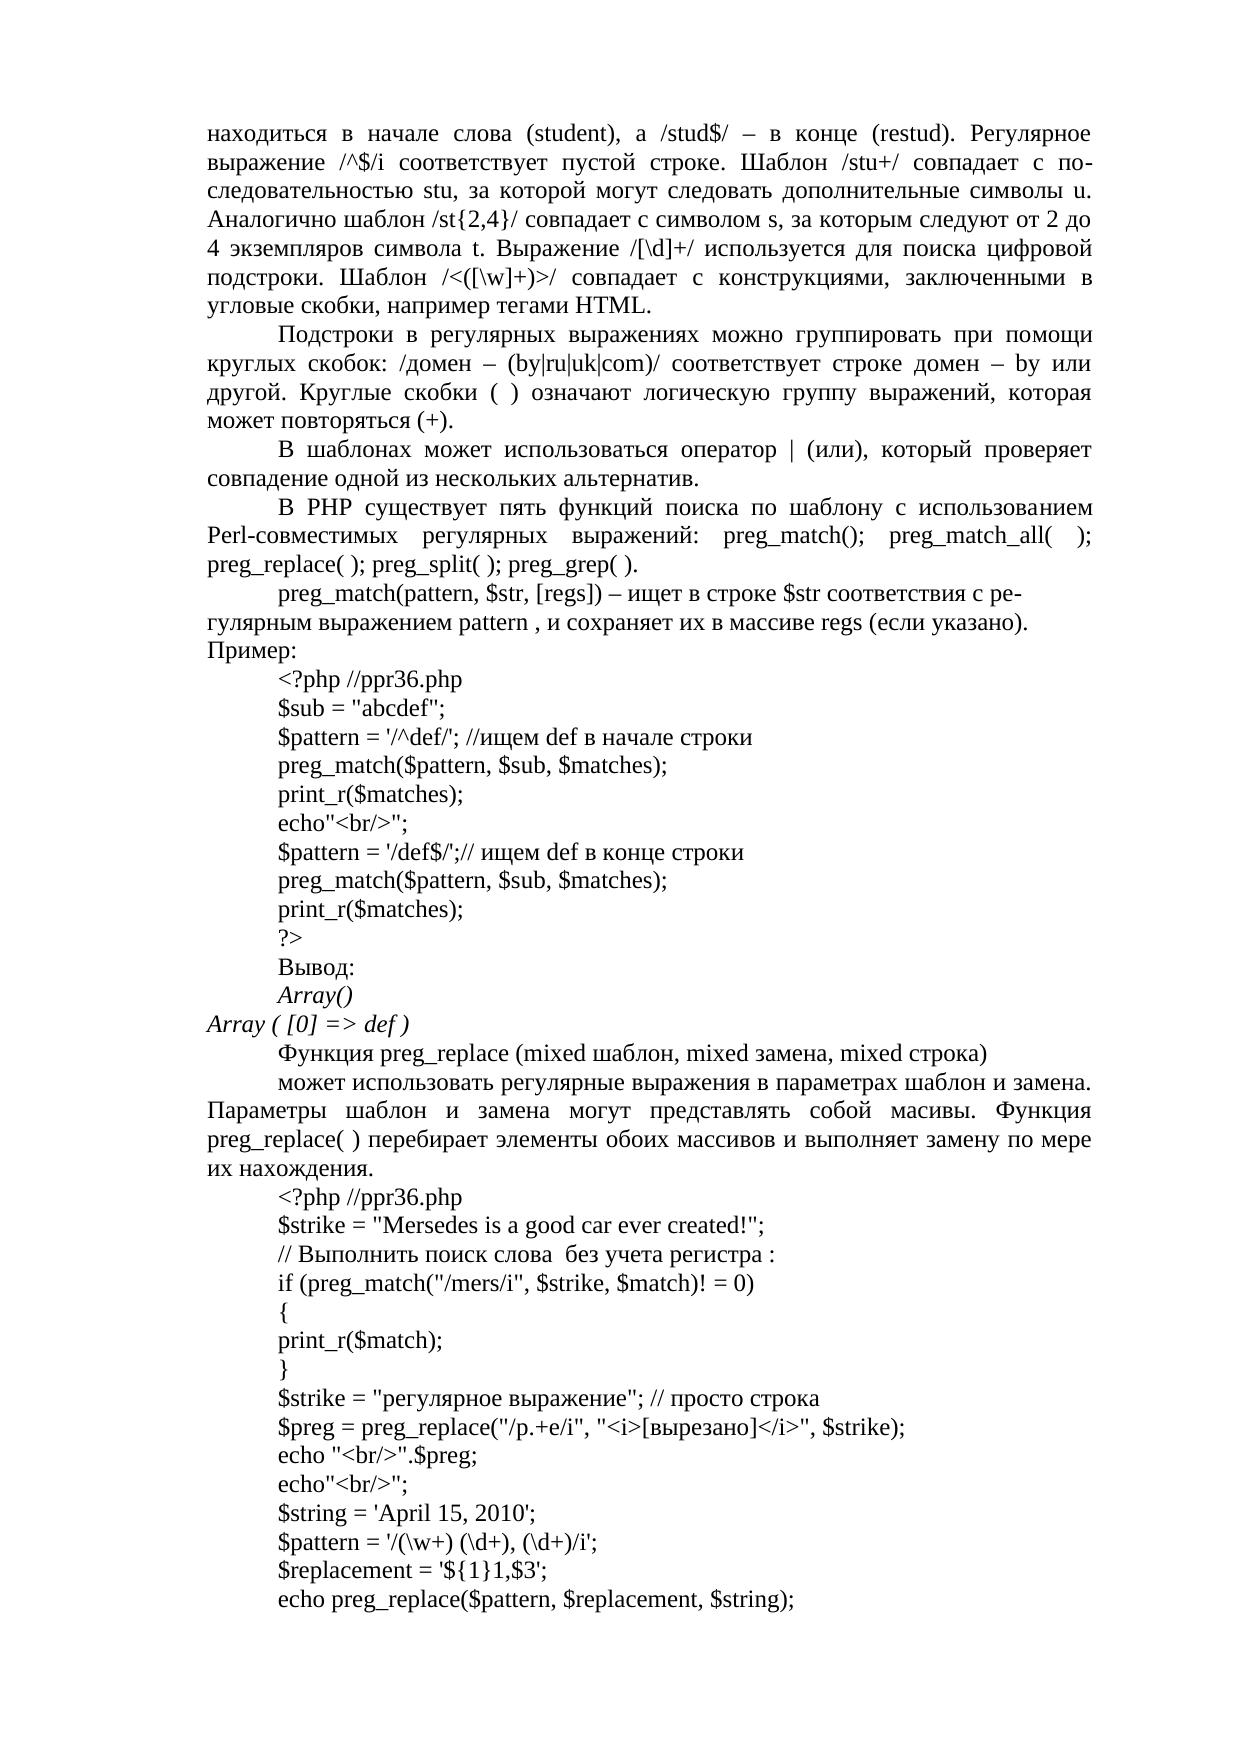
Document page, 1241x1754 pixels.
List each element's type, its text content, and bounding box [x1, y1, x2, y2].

text $strike = "Mersedes is а good car ever created!"; [207, 1211, 1093, 1239]
text $replacement = '${1}1,$3'; [207, 1556, 1093, 1584]
text echo "<br/>".$preg; [207, 1441, 1093, 1469]
text // Выполнить поиск слова без учета регистра : [207, 1239, 1093, 1268]
text preg_match(pattern, $str, [regs]) – ищет в строке $str соответствия с регулярным выражением pattern , и сохраняет их в массиве regs (если указано). Пример: [207, 578, 1093, 664]
text В РНР существует пять функций поиска по шаблону с использованием Perl-совместимых регулярных выражений: preg_match(); preg_match_all( ); preg_replace( ); preg_split( ); preg_grep( ). [207, 492, 1093, 578]
text <?php //ppr36.php [207, 1182, 1093, 1211]
text preg_match($pattern, $sub, $matches); [207, 866, 1093, 894]
text $pattern = '/(\w+) (\d+), (\d+)/i'; [207, 1527, 1093, 1556]
text if (preg_match("/mers/i", $strike, $match)! = 0) [207, 1268, 1093, 1297]
text Array() Array ( [0] => def ) [207, 981, 1093, 1038]
text echo"<br/>"; [207, 1469, 1093, 1498]
text Функция preg_replace (mixed шаблон, mixed замена, mixed строка) [207, 1038, 1093, 1067]
text $sub = "abcdef"; [207, 693, 1093, 722]
text Вывод: [207, 952, 1093, 981]
text $string = 'April 15, 2010'; [207, 1498, 1093, 1527]
text { [207, 1297, 1093, 1326]
text В шаблонах может использоваться оператор | (или), который проверяет совпадение одной из нескольких альтернатив. [207, 434, 1093, 492]
text $pattern = '/^def/'; //ищем def в начале строки [207, 722, 1093, 751]
text Подстроки в регулярных выражениях можно группировать при помощи круглых скобок: /домен – (by|ru|uk|com)/ соответствует строке домен – by или другой. Круглые скобки ( ) означают логическую группу выражений, которая может повторяться (+). [207, 319, 1093, 434]
text $pattern = '/def$/';// ищем def в конце строки [207, 837, 1093, 866]
text print_r($matches); [207, 894, 1093, 923]
text print_r($match); [207, 1326, 1093, 1354]
text } [207, 1354, 1093, 1383]
text echo preg_replace($pattern, $replacement, $string); [207, 1584, 1093, 1613]
text preg_match($pattern, $sub, $matches); [207, 751, 1093, 779]
text $strike = "регулярное выражение"; // просто строка [207, 1383, 1093, 1412]
text <?php //ppr36.php [207, 664, 1093, 693]
text ?> [207, 923, 1093, 952]
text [207, 118, 1093, 319]
text print_r($matches); [207, 779, 1093, 808]
text может использовать регулярные выражения в параметрах шаблон и замена. Параметры шаблон и замена могут представлять собой масивы. Функция preg_replace( ) перебирает элементы обоих массивов и выполняет замену по мере их нахождения. [207, 1067, 1093, 1182]
text echo"<br/>"; [207, 808, 1093, 837]
text $preg = preg_replace("/р.+е/i", "<i>[вырезано]</i>", $strike); [207, 1412, 1093, 1441]
